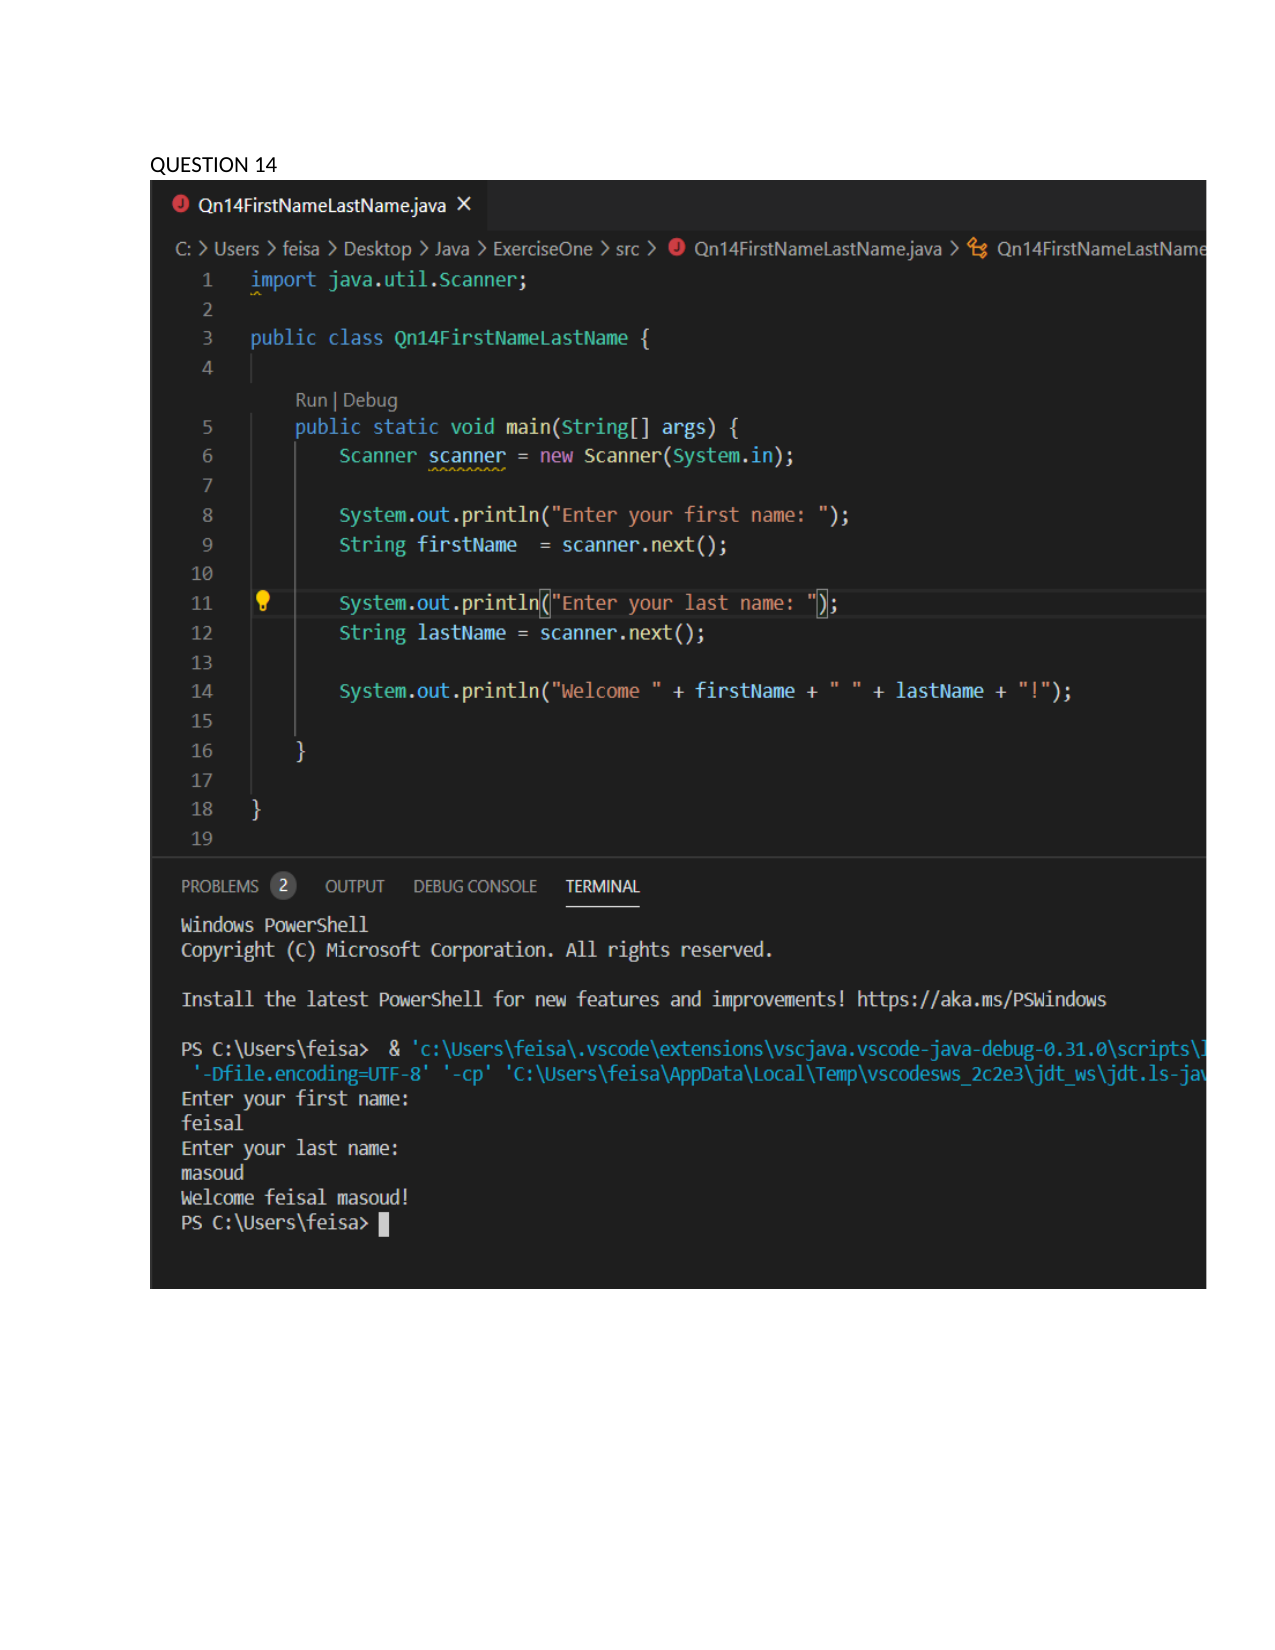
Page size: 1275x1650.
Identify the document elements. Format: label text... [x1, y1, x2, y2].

picture [150, 180, 1207, 1289]
text QUESTION 14 [150, 150, 1125, 180]
